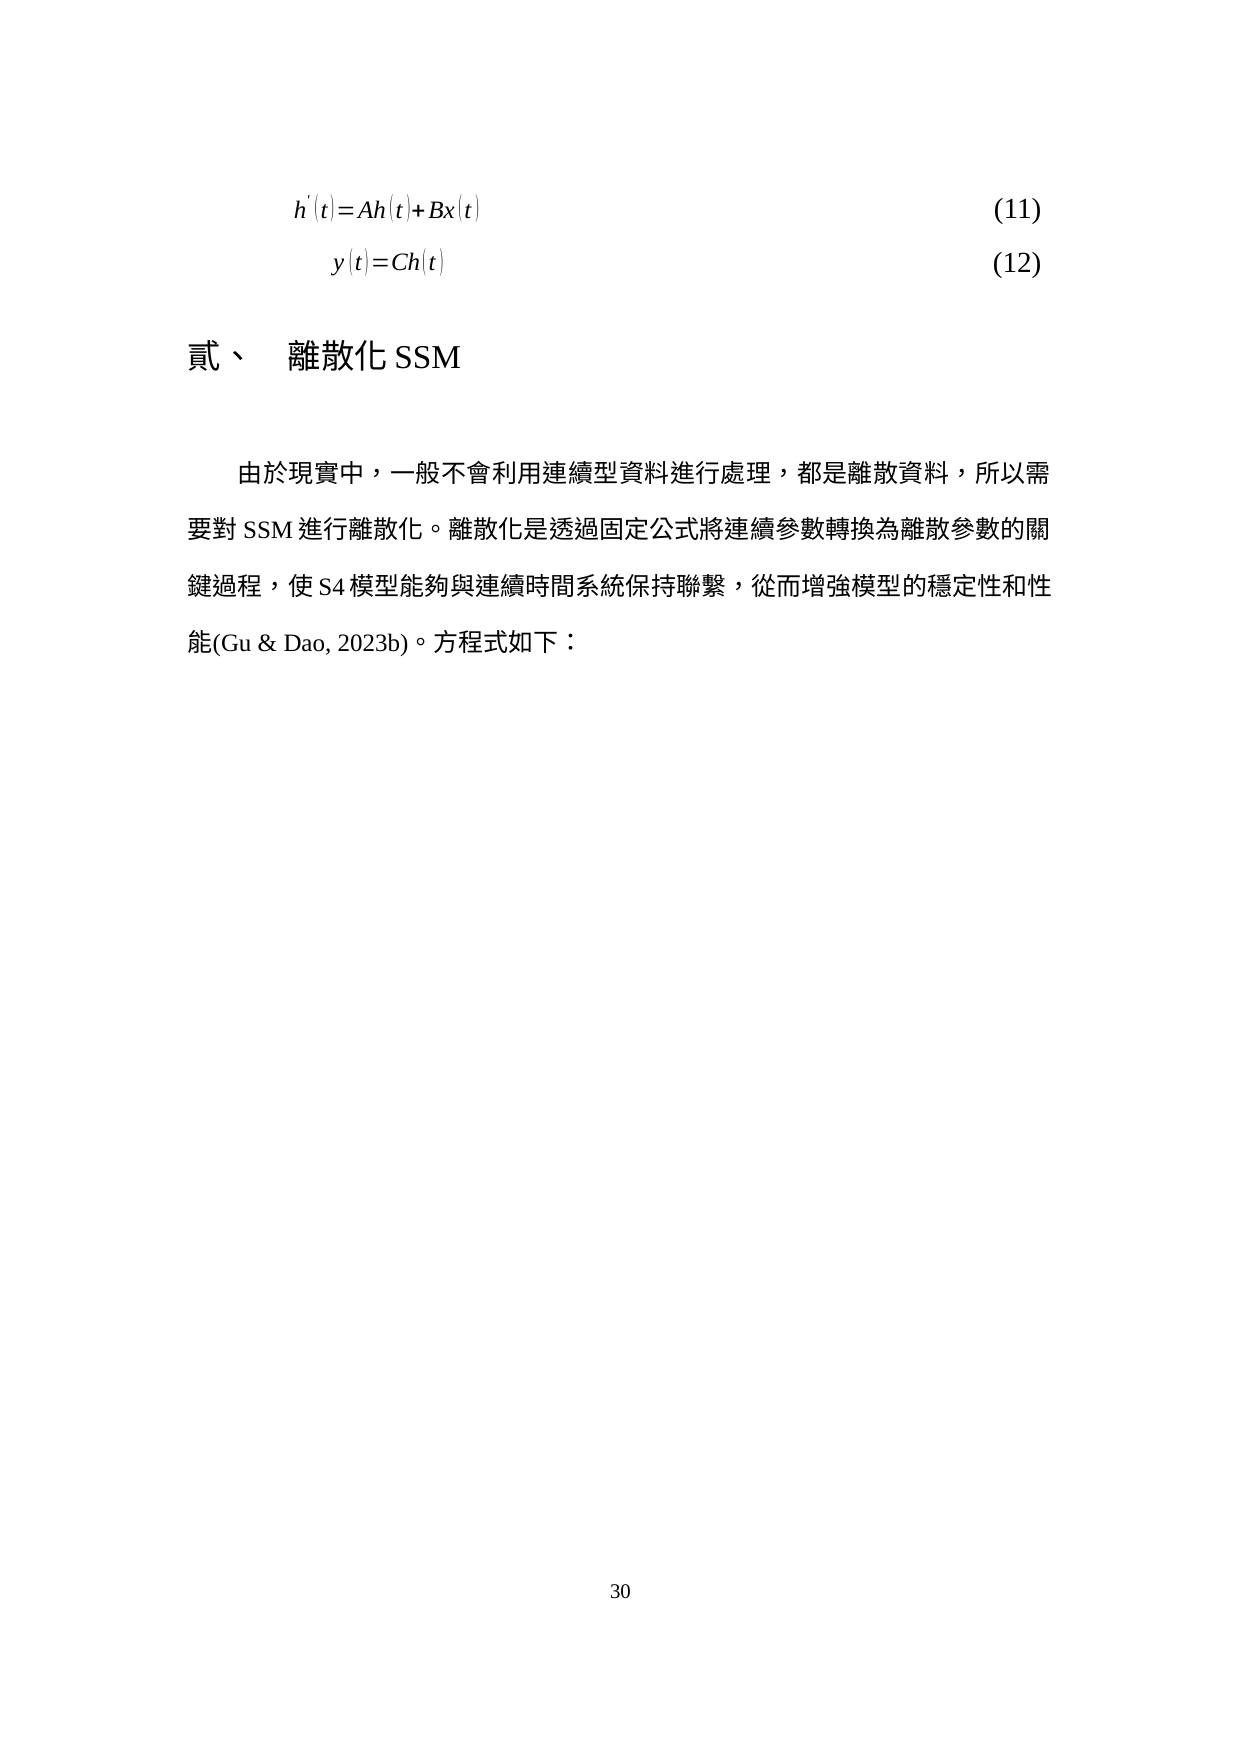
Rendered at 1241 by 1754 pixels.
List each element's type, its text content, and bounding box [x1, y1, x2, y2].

table_cell [188, 244, 586, 298]
subtitle 離散化SSM [187, 316, 1053, 391]
text 由於現實中，一般不會利用連續型資料進行處理，都是離散資料，所以需要對SSM進行離散化。離散化是透過固定公式將連續參數轉換為離散參數的關鍵過程，使S4模型能夠與連續時間系統保持聯繫，從而增強模型的穩定性和性能。方程式如下： [187, 453, 1053, 659]
table_header [188, 189, 586, 243]
table_header [586, 189, 1055, 243]
table_cell [586, 244, 1055, 298]
